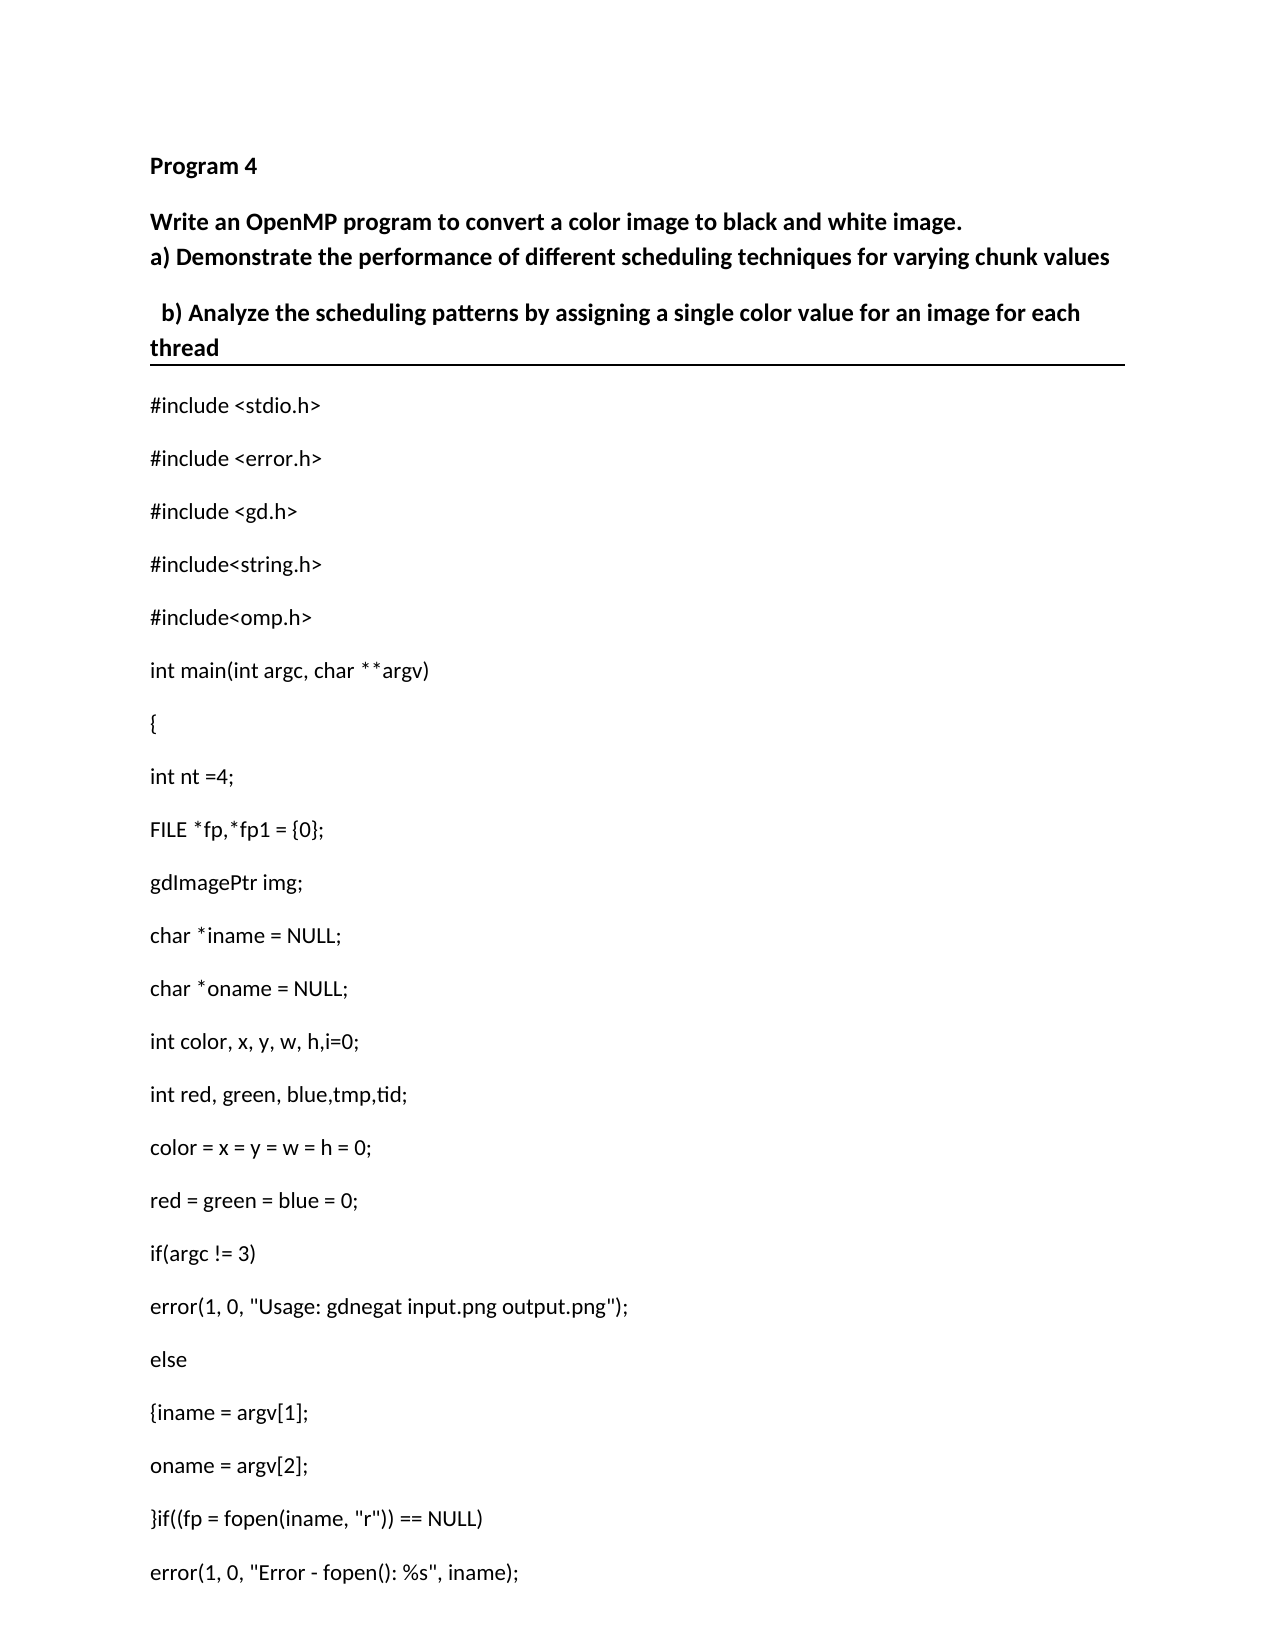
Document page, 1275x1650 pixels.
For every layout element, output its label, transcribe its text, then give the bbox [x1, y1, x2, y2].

text }if((fp = fopen(iname, "r")) == NULL) [150, 1504, 1125, 1533]
text int color, x, y, w, h,i=0; [150, 1027, 1125, 1055]
text int nt =4; [150, 762, 1125, 790]
text #include <gd.h> [150, 497, 1125, 525]
text b) Analyze the scheduling patterns by assigning a single color value for an image for each thread [150, 297, 1125, 364]
text color = x = y = w = h = 0; [150, 1133, 1125, 1161]
text { [150, 709, 1125, 737]
text char *iname = NULL; [150, 921, 1125, 949]
text else [150, 1346, 1125, 1373]
text int main(int argc, char **argv) [150, 656, 1125, 684]
text error(1, 0, "Error - fopen(): %s", iname); [150, 1558, 1125, 1586]
text Write an OpenMP program to convert a color image to black and white image. a) Demonstrate the performance of different scheduling techniques for varying chunk values [150, 206, 1125, 271]
text {iname = argv[1]; [150, 1398, 1125, 1427]
text int red, green, blue,tmp,tid; [150, 1080, 1125, 1108]
text #include <error.h> [150, 444, 1125, 472]
text #include <stdio.h> [150, 391, 1125, 419]
text gdImagePtr img; [150, 868, 1125, 896]
text #include<string.h> [150, 550, 1125, 578]
text oname = argv[2]; [150, 1452, 1125, 1479]
text #include<omp.h> [150, 603, 1125, 631]
text char *oname = NULL; [150, 974, 1125, 1002]
text red = green = blue = 0; [150, 1186, 1125, 1214]
text error(1, 0, "Usage: gdnegat input.png output.png"); [150, 1292, 1125, 1321]
text Program 4 [150, 150, 1125, 181]
text FILE *fp,*fp1 = {0}; [150, 815, 1125, 843]
text if(argc != 3) [150, 1239, 1125, 1267]
